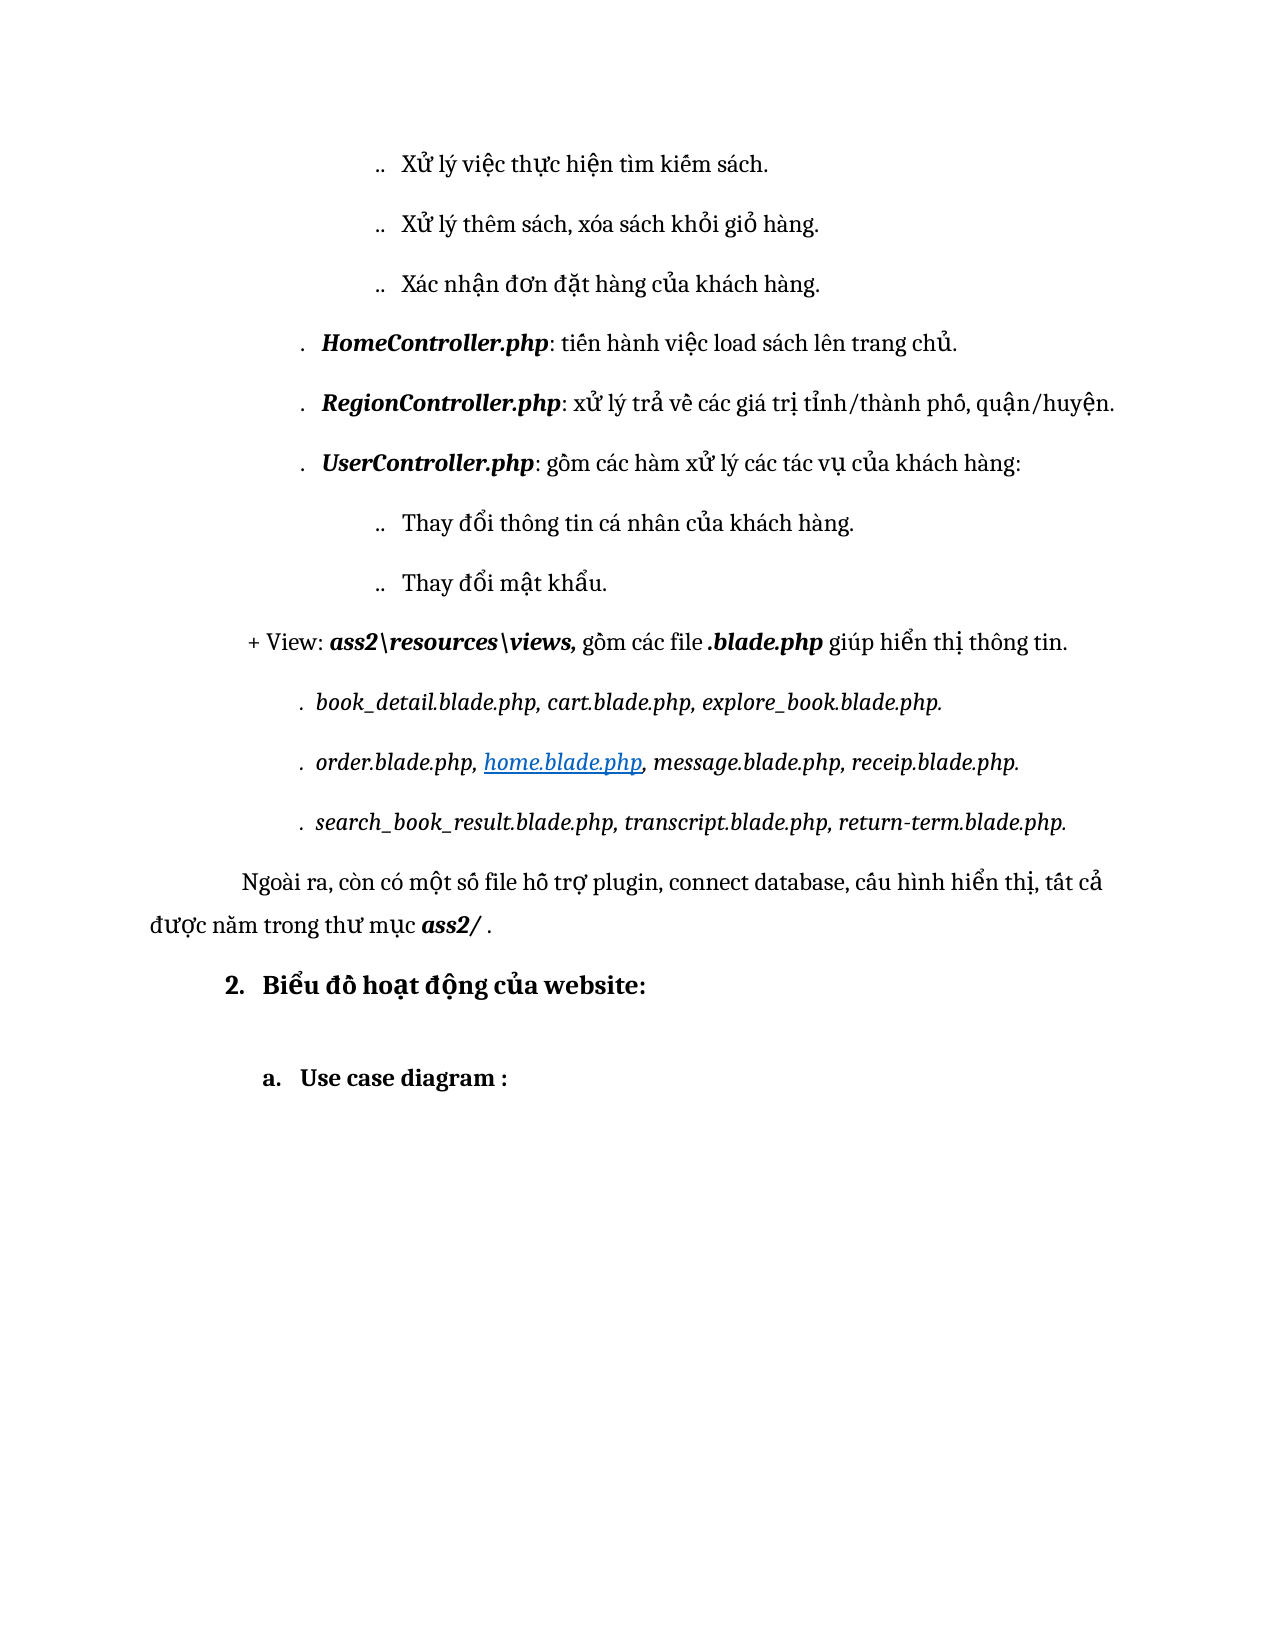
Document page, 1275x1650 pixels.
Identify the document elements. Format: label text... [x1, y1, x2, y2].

text . RegionController.php: xử lý trả về các giá trị tỉnh/thành phố, quận/huyện. [150, 389, 1125, 418]
text .. Thay đổi thông tin cá nhân của khách hàng. [150, 509, 1125, 537]
text .. Xử lý việc thực hiện tìm kiếm sách. [150, 150, 1125, 179]
text .. Xử lý thêm sách, xóa sách khỏi giỏ hàng. [150, 210, 1125, 238]
text . search_book_result.blade.php, transcript.blade.php, return-term.blade.php. [150, 808, 1125, 836]
text .. Thay đổi mật khẩu. [150, 568, 1125, 597]
text . book_detail.blade.php, cart.blade.php, explore_book.blade.php. [150, 688, 1125, 717]
text .. Xác nhận đơn đặt hàng của khách hàng. [150, 269, 1125, 298]
text Ngoài ra, còn có một số file hỗ trợ plugin, connect database, cấu hình hiển thị, tất cả được nằm trong thư mục ass2/ . [150, 867, 1125, 939]
text . HomeController.php: tiến hành việc load sách lên trang chủ. [150, 329, 1125, 358]
text . UserController.php: gồm các hàm xử lý các tác vụ của khách hàng: [150, 449, 1125, 478]
list Use case diagram : [262, 1064, 1125, 1092]
list Biểu đồ hoạt động của website: [225, 970, 1125, 1002]
text . order.blade.php, home.blade.php, message.blade.php, receip.blade.php. [150, 748, 1125, 777]
text + View: ass2\resources\views, gồm các file .blade.php giúp hiển thị thông tin. [150, 628, 1125, 657]
